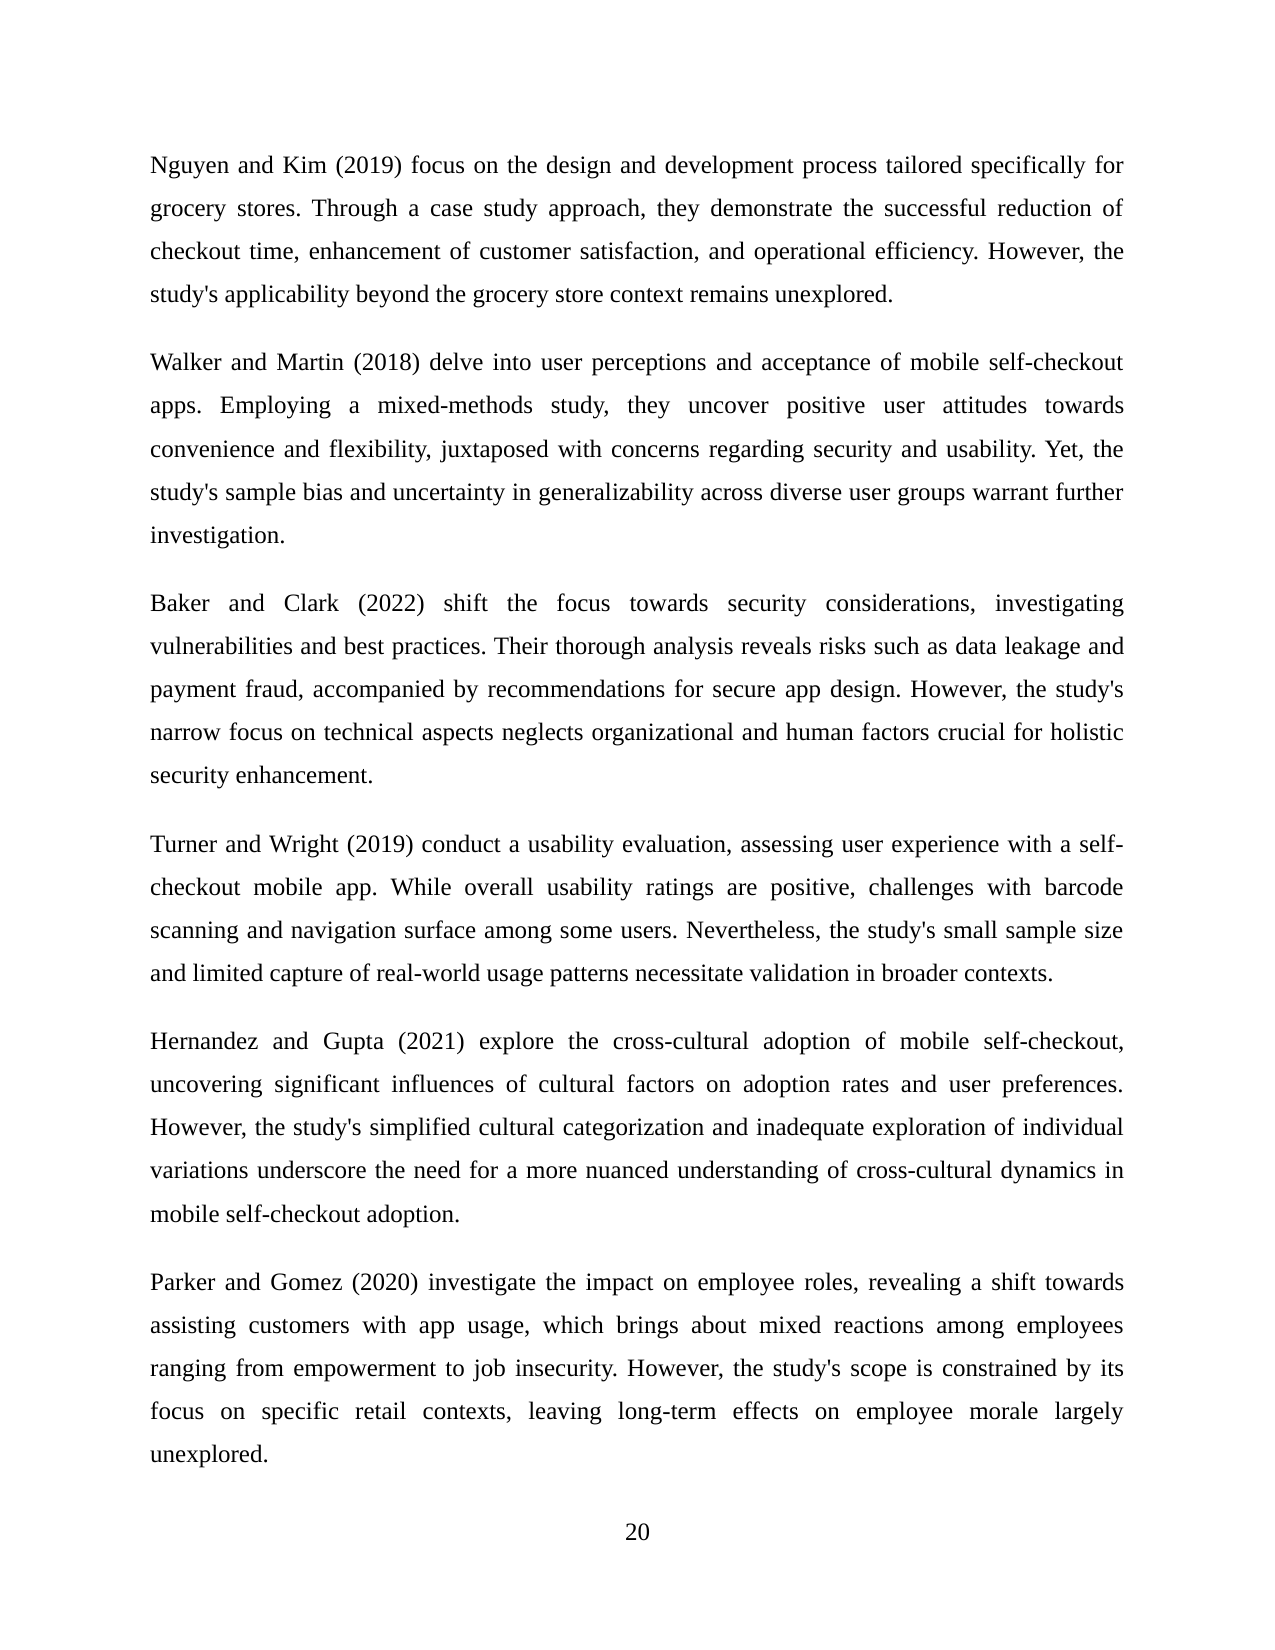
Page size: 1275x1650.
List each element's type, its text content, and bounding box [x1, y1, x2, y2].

text Parker and Gomez (2020) investigate the impact on employee roles, revealing a shift towards assisting customers with app usage, which brings about mixed reactions among employees ranging from empowerment to job insecurity. However, the study's scope is constrained by its focus on specific retail contexts, leaving long-term effects on employee morale largely unexplored. [150, 1267, 1125, 1468]
text Baker and Clark (2022) shift the focus towards security considerations, investigating vulnerabilities and best practices. Their thorough analysis reveals risks such as data leakage and payment fraud, accompanied by recommendations for secure app design. However, the study's narrow focus on technical aspects neglects organizational and human factors crucial for holistic security enhancement. [150, 588, 1125, 789]
text Nguyen and Kim (2019) focus on the design and development process tailored specifically for grocery stores. Through a case study approach, they demonstrate the successful reduction of checkout time, enhancement of customer satisfaction, and operational efficiency. However, the study's applicability beyond the grocery store context remains unexplored. [150, 150, 1125, 308]
text Walker and Martin (2018) delve into user perceptions and acceptance of mobile self-checkout apps. Employing a mixed-methods study, they uncover positive user attitudes towards convenience and flexibility, juxtaposed with concerns regarding security and usability. Yet, the study's sample bias and uncertainty in generalizability across diverse user groups warrant further investigation. [150, 347, 1125, 549]
text Turner and Wright (2019) conduct a usability evaluation, assessing user experience with a self-checkout mobile app. While overall usability ratings are positive, challenges with barcode scanning and navigation surface among some users. Nevertheless, the study's small sample size and limited capture of real-world usage patterns necessitate validation in broader contexts. [150, 829, 1125, 987]
text Hernandez and Gupta (2021) explore the cross-cultural adoption of mobile self-checkout, uncovering significant influences of cultural factors on adoption rates and user preferences. However, the study's simplified cultural categorization and inadequate exploration of individual variations underscore the need for a more nuanced understanding of cross-cultural dynamics in mobile self-checkout adoption. [150, 1026, 1125, 1227]
